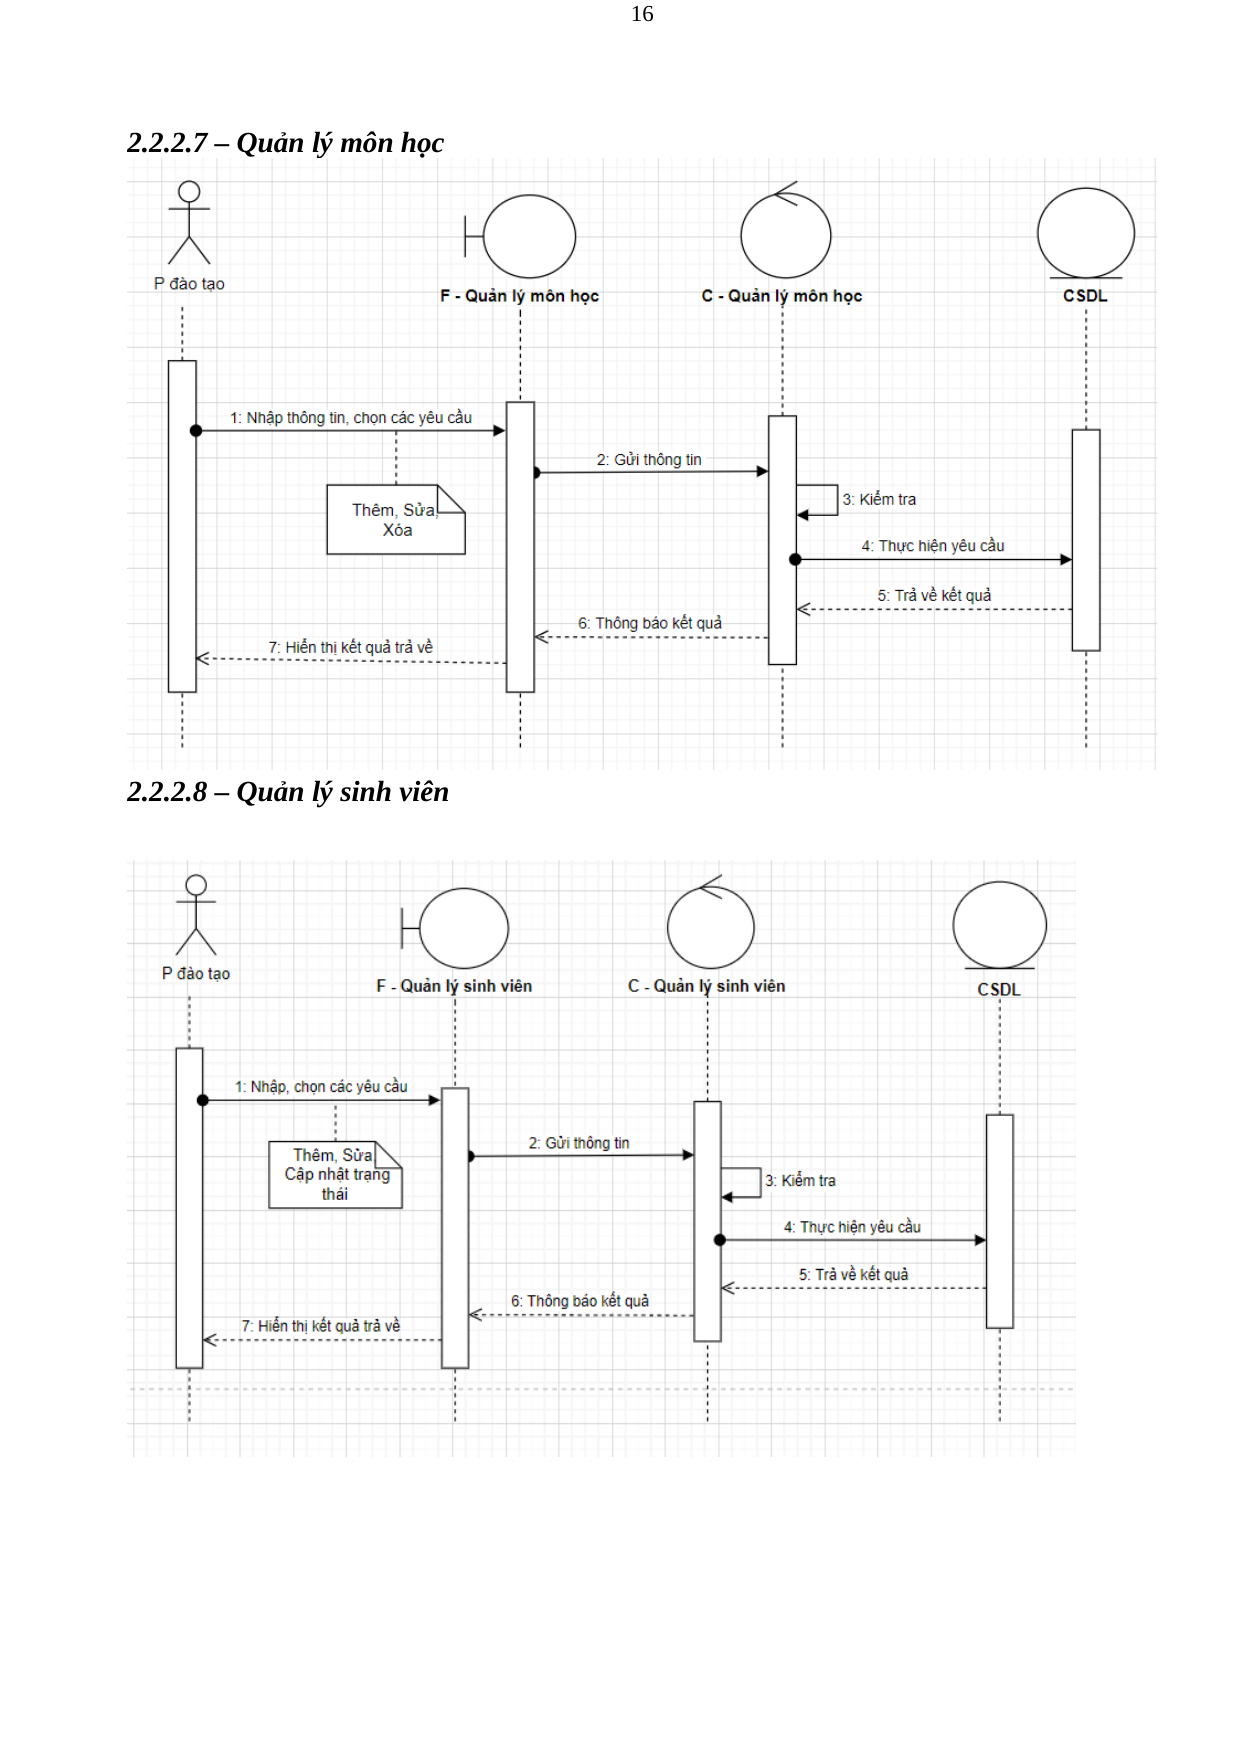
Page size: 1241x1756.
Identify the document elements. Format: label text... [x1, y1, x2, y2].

picture [127, 158, 1158, 770]
subtitle 2.2.2.7 – Quản lý môn học [127, 125, 1157, 158]
picture [127, 860, 1076, 1457]
subtitle 2.2.2.8 – Quản lý sinh viên [127, 774, 1157, 807]
